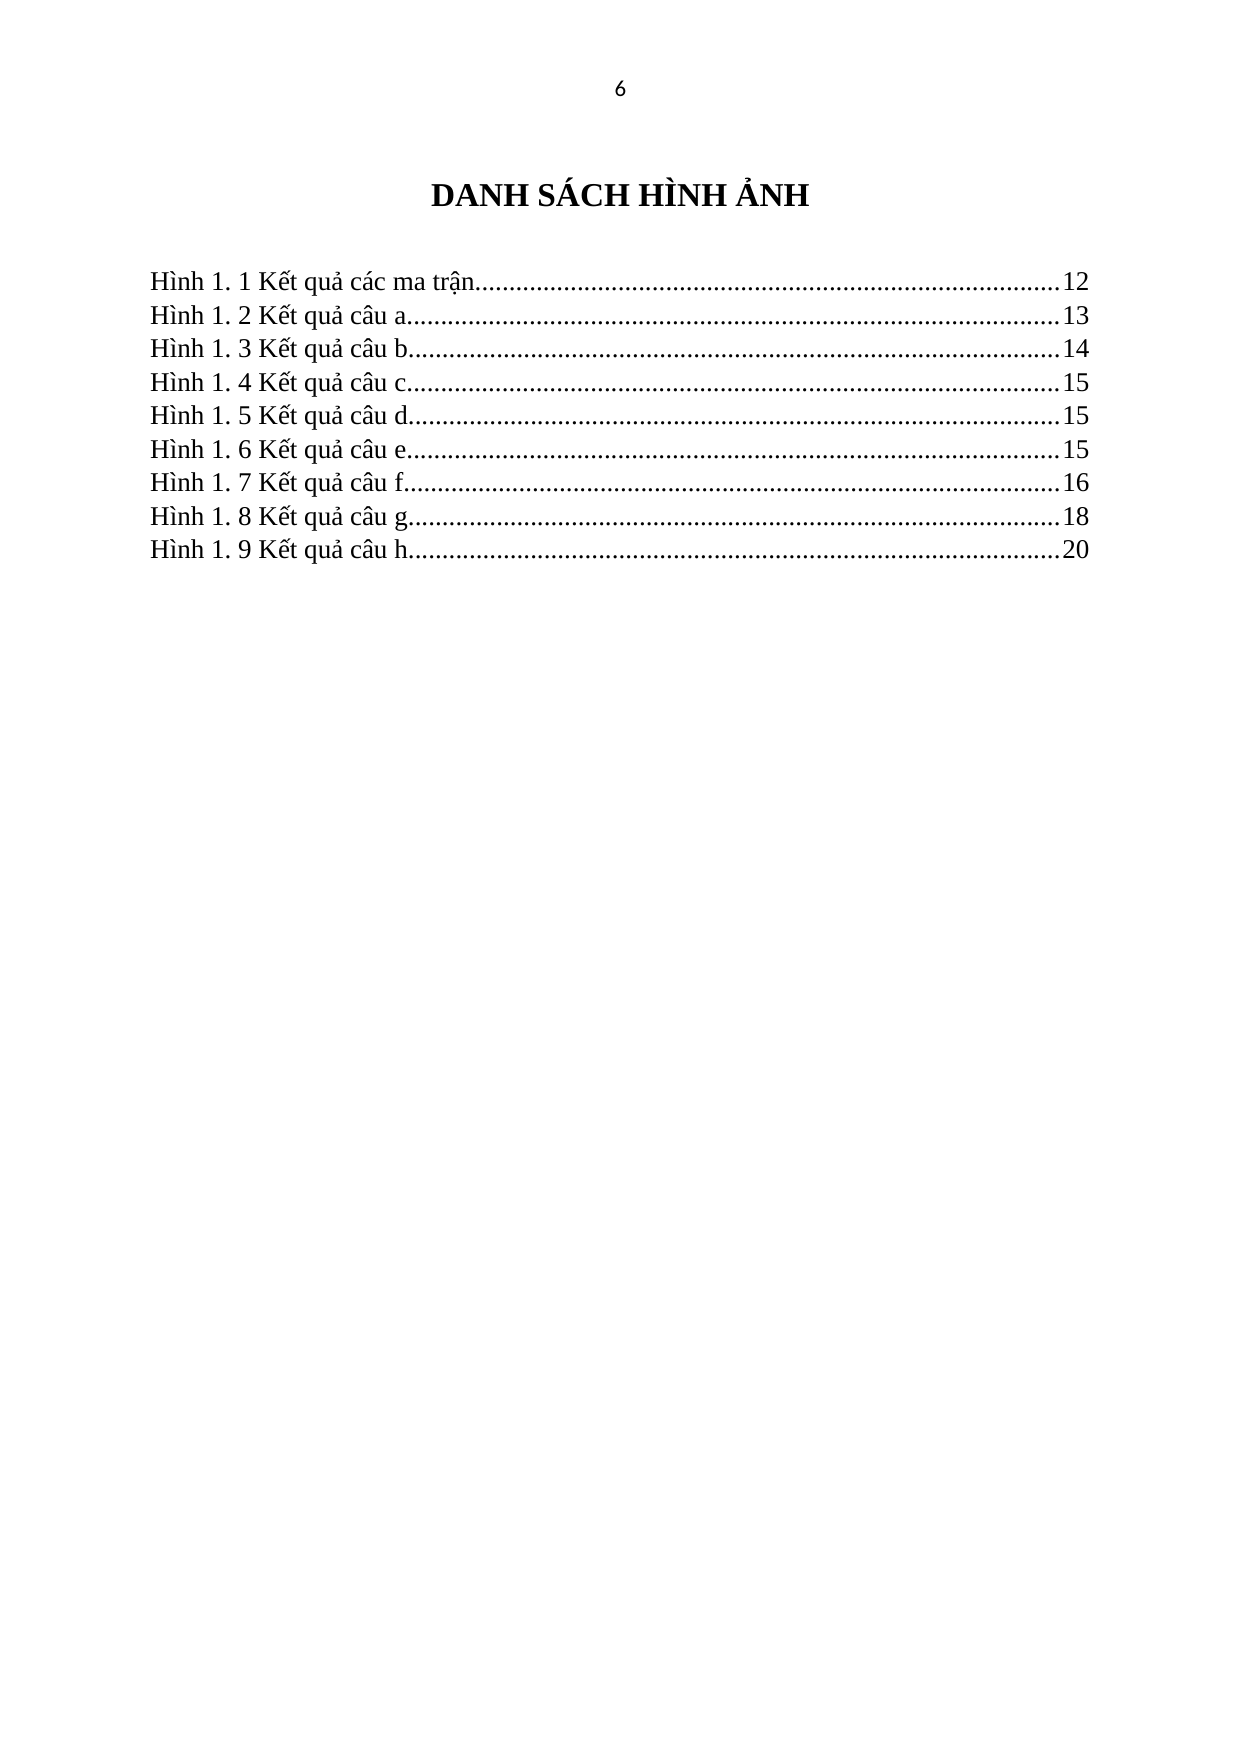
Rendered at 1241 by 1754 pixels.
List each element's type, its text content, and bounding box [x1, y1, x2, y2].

subtitle DANH SÁCH HÌNH ẢNH [150, 175, 1090, 213]
text Hình 1. 7 Kết quả câu f. 16 [150, 466, 1090, 498]
text Hình 1. 2 Kết quả câu a. 13 [150, 299, 1090, 330]
text Hình 1. 9 Kết quả câu h. 20 [150, 533, 1090, 565]
text Hình 1. 8 Kết quả câu g. 18 [150, 500, 1090, 531]
text Hình 1. 4 Kết quả câu c. 15 [150, 366, 1090, 397]
text Hình 1. 1 Kết quả các ma trận. 12 [150, 265, 1090, 296]
text Hình 1. 5 Kết quả câu d. 15 [150, 399, 1090, 431]
text Hình 1. 3 Kết quả câu b. 14 [150, 332, 1090, 363]
text Hình 1. 6 Kết quả câu e. 15 [150, 433, 1090, 464]
